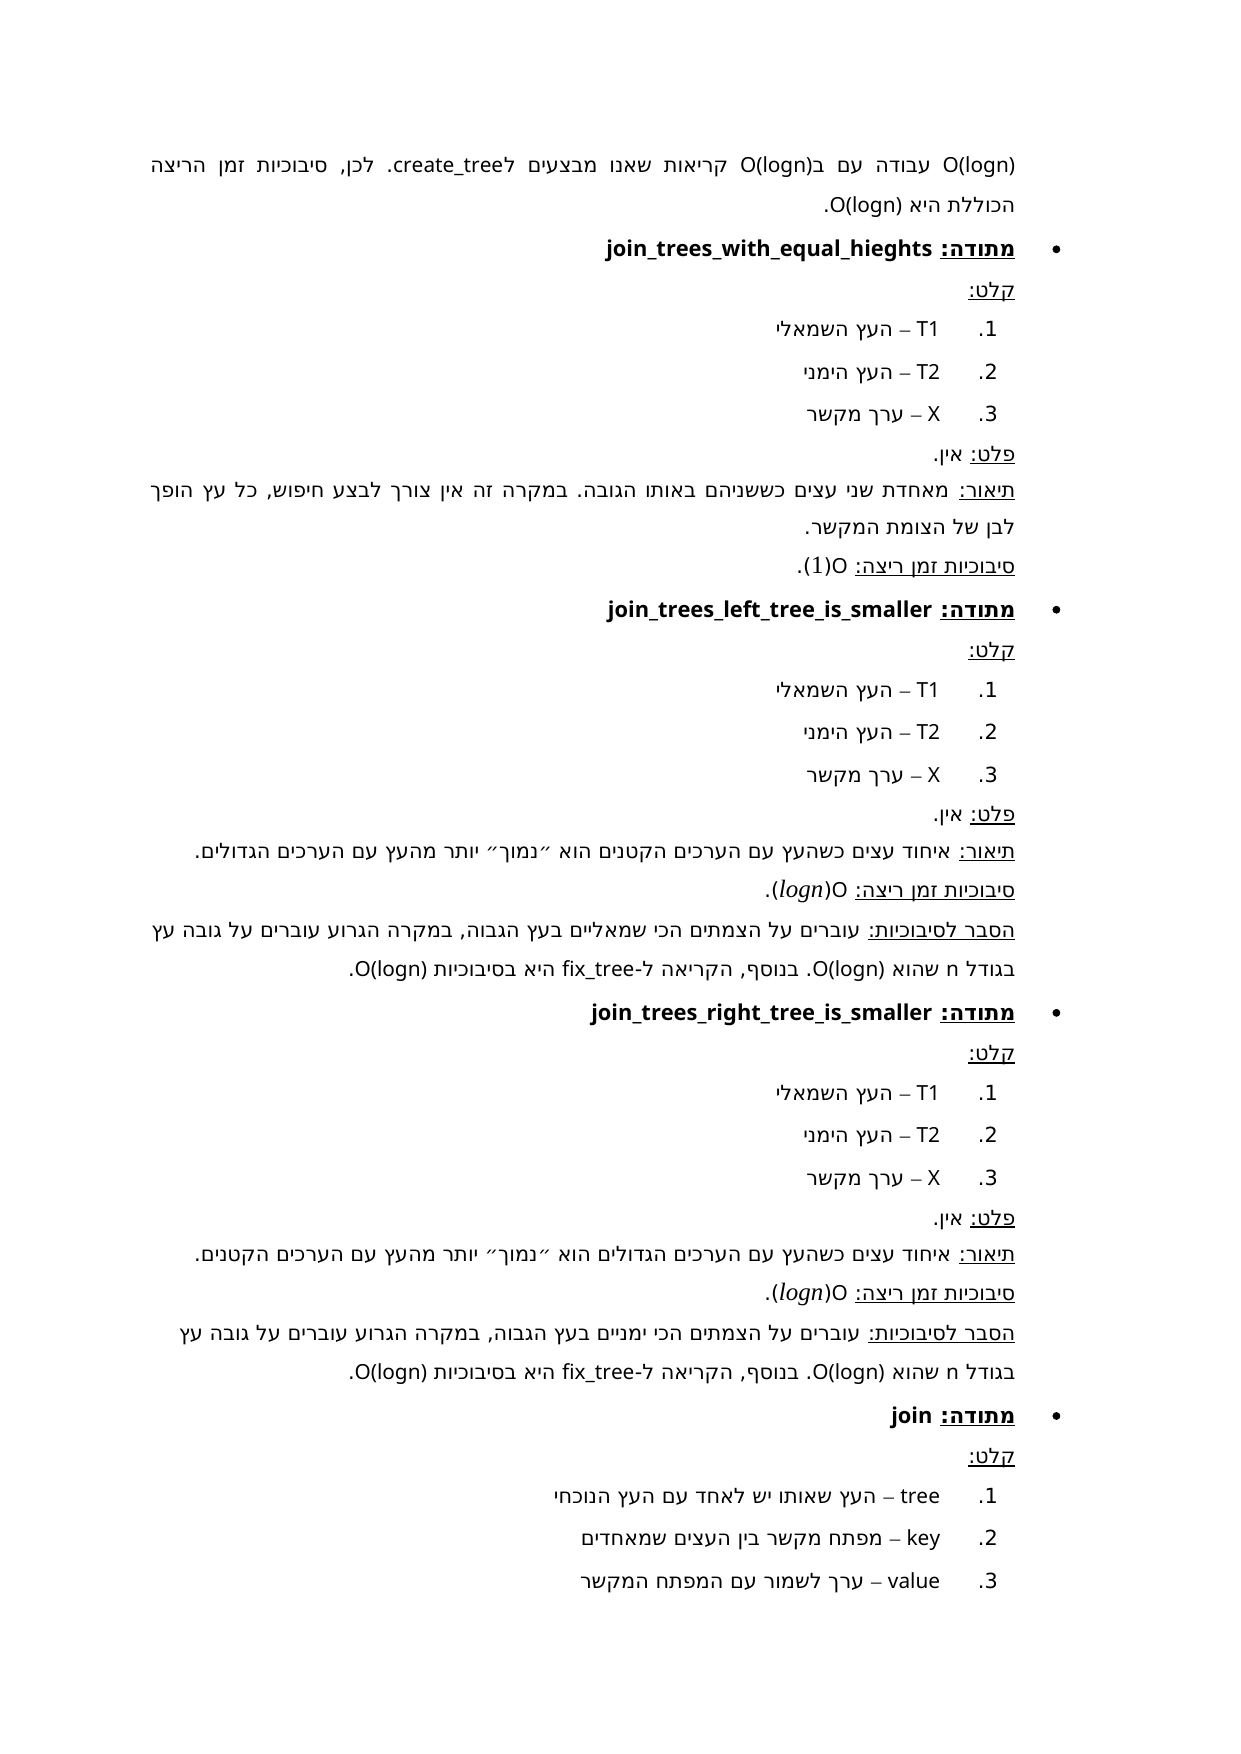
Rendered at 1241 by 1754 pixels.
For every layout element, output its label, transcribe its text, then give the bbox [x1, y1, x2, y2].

list T2 – העץ הימני [150, 357, 978, 385]
list פלט: אין. [150, 442, 1015, 466]
list סיבוכיות זמן ריצה: O(). [150, 1278, 1015, 1307]
list סיבוכיות זמן ריצה: O(). [150, 551, 1015, 579]
list פלט: אין. [150, 802, 1015, 827]
list מתודה: join_trees_with_equal_hieghts [150, 233, 1053, 263]
list תיאור: איחוד עצים כשהעץ עם הערכים הקטנים הוא ״נמוך״ יותר מהעץ עם הערכים הגדולים. [150, 839, 1015, 863]
list X – ערך מקשר [150, 760, 978, 788]
list הסבר לסיבוכיות: עוברים על הצמתים הכי ימניים בעץ הגבוה, במקרה הגרוע עוברים על גובה עץ בגודל n שהוא O(logn). בנוסף, הקריאה ל-fix_tree היא בסיבוכיות O(logn). [150, 1321, 1015, 1386]
list X – ערך מקשר [150, 399, 978, 428]
list T1 – העץ השמאלי [150, 314, 978, 343]
list סיבוכיות זמן ריצה: O(). [150, 875, 1015, 904]
list מתודה: join [150, 1400, 1053, 1430]
list קלט: [150, 1041, 1015, 1066]
list T2 – העץ הימני [150, 1120, 978, 1149]
list קלט: [150, 278, 1015, 302]
list מתודה: join_trees_right_tree_is_smaller [150, 997, 1053, 1027]
list הסבר לסיבוכיות: עוברים על הצמתים הכי שמאליים בעץ הגבוה, במקרה הגרוע עוברים על גובה עץ בגודל n שהוא O(logn). בנוסף, הקריאה ל-fix_tree היא בסיבוכיות O(logn). [150, 918, 1015, 983]
list מתודה: join_trees_left_tree_is_smaller [150, 594, 1053, 623]
list T1 – העץ השמאלי [150, 675, 978, 703]
list T1 – העץ השמאלי [150, 1078, 978, 1106]
list key – מפתח מקשר בין העצים שמאחדים [150, 1523, 978, 1552]
list קלט: [150, 1444, 1015, 1469]
list X – ערך מקשר [150, 1163, 978, 1191]
list קלט: [150, 638, 1015, 663]
list תיאור: איחוד עצים כשהעץ עם הערכים הגדולים הוא ״נמוך״ יותר מהעץ עם הערכים הקטנים. [150, 1242, 1015, 1266]
list פלט: אין. [150, 1206, 1015, 1230]
list value – ערך לשמור עם המפתח המקשר [150, 1566, 978, 1594]
list תיאור: מאחדת שני עצים כששניהם באותו הגובה. במקרה זה אין צורך לבצע חיפוש, כל עץ הופך לבן של הצומת המקשר. [150, 478, 1015, 539]
list T2 – העץ הימני [150, 717, 978, 746]
list tree – העץ שאותו יש לאחד עם העץ הנוכחי [150, 1481, 978, 1509]
